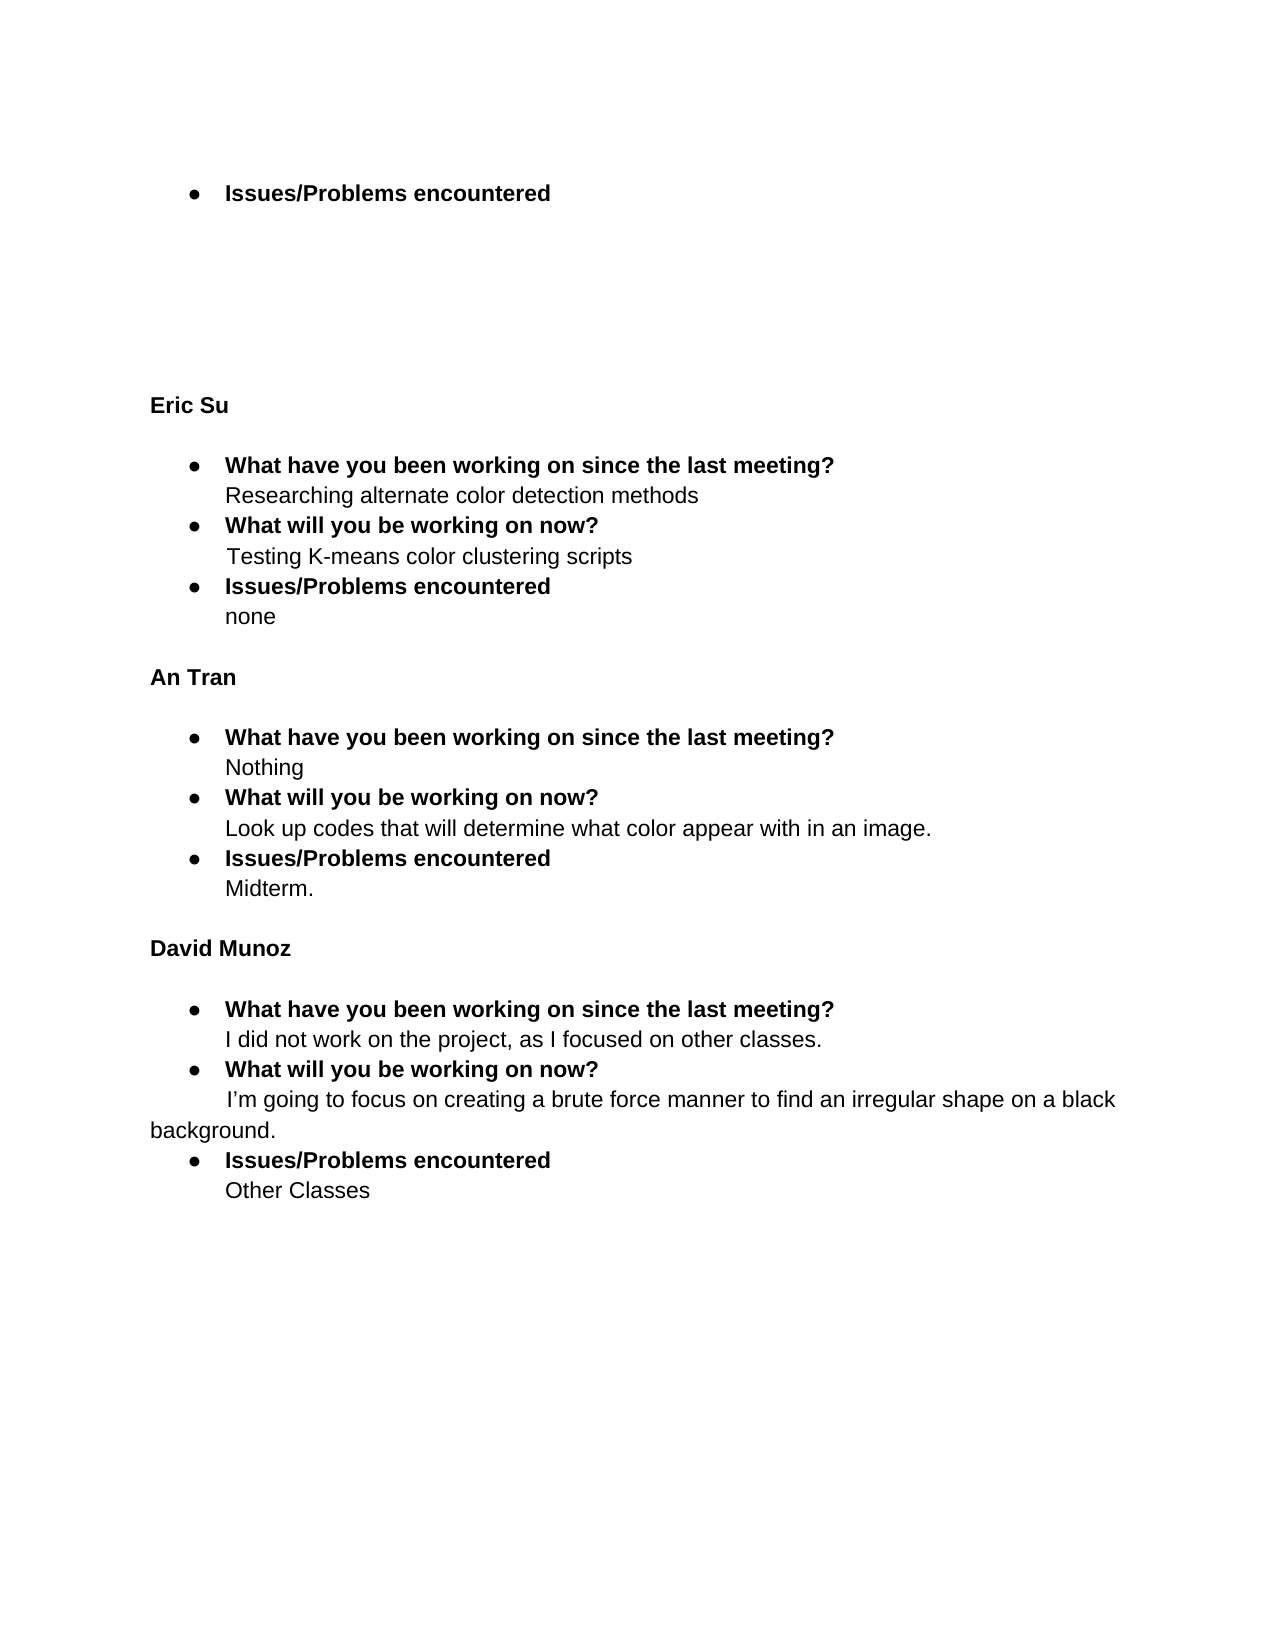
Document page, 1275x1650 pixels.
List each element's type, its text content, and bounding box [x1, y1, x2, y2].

list What have you been working on since the last meeting? [187, 724, 1125, 750]
text Testing K-means color clustering scripts [150, 543, 1125, 569]
list What will you be working on now? [187, 784, 1125, 811]
text An Tran [150, 663, 1125, 690]
text none [225, 603, 1125, 629]
list Issues/Problems encountered [187, 1147, 1125, 1173]
text I’m going to focus on creating a brute force manner to find an irregular shape on a black background. [150, 1086, 1125, 1143]
text I did not work on the project, as I focused on other classes. [150, 1026, 1125, 1052]
list What will you be working on now? [187, 512, 1125, 539]
text Look up codes that will determine what color appear with in an image. [150, 814, 1125, 841]
text Midterm. [150, 875, 1125, 901]
list Issues/Problems encountered [187, 845, 1125, 871]
text Eric Su [150, 392, 1125, 418]
list Issues/Problems encountered [187, 573, 1125, 599]
text David Munoz [150, 935, 1125, 962]
list What have you been working on since the last meeting? [187, 996, 1125, 1022]
list Issues/Problems encountered [187, 180, 1125, 207]
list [187, 452, 1125, 478]
text Researching alternate color detection methods [150, 482, 1125, 509]
list What will you be working on now? [187, 1056, 1125, 1083]
text Other Classes [150, 1177, 1125, 1203]
text Nothing [225, 754, 1125, 781]
